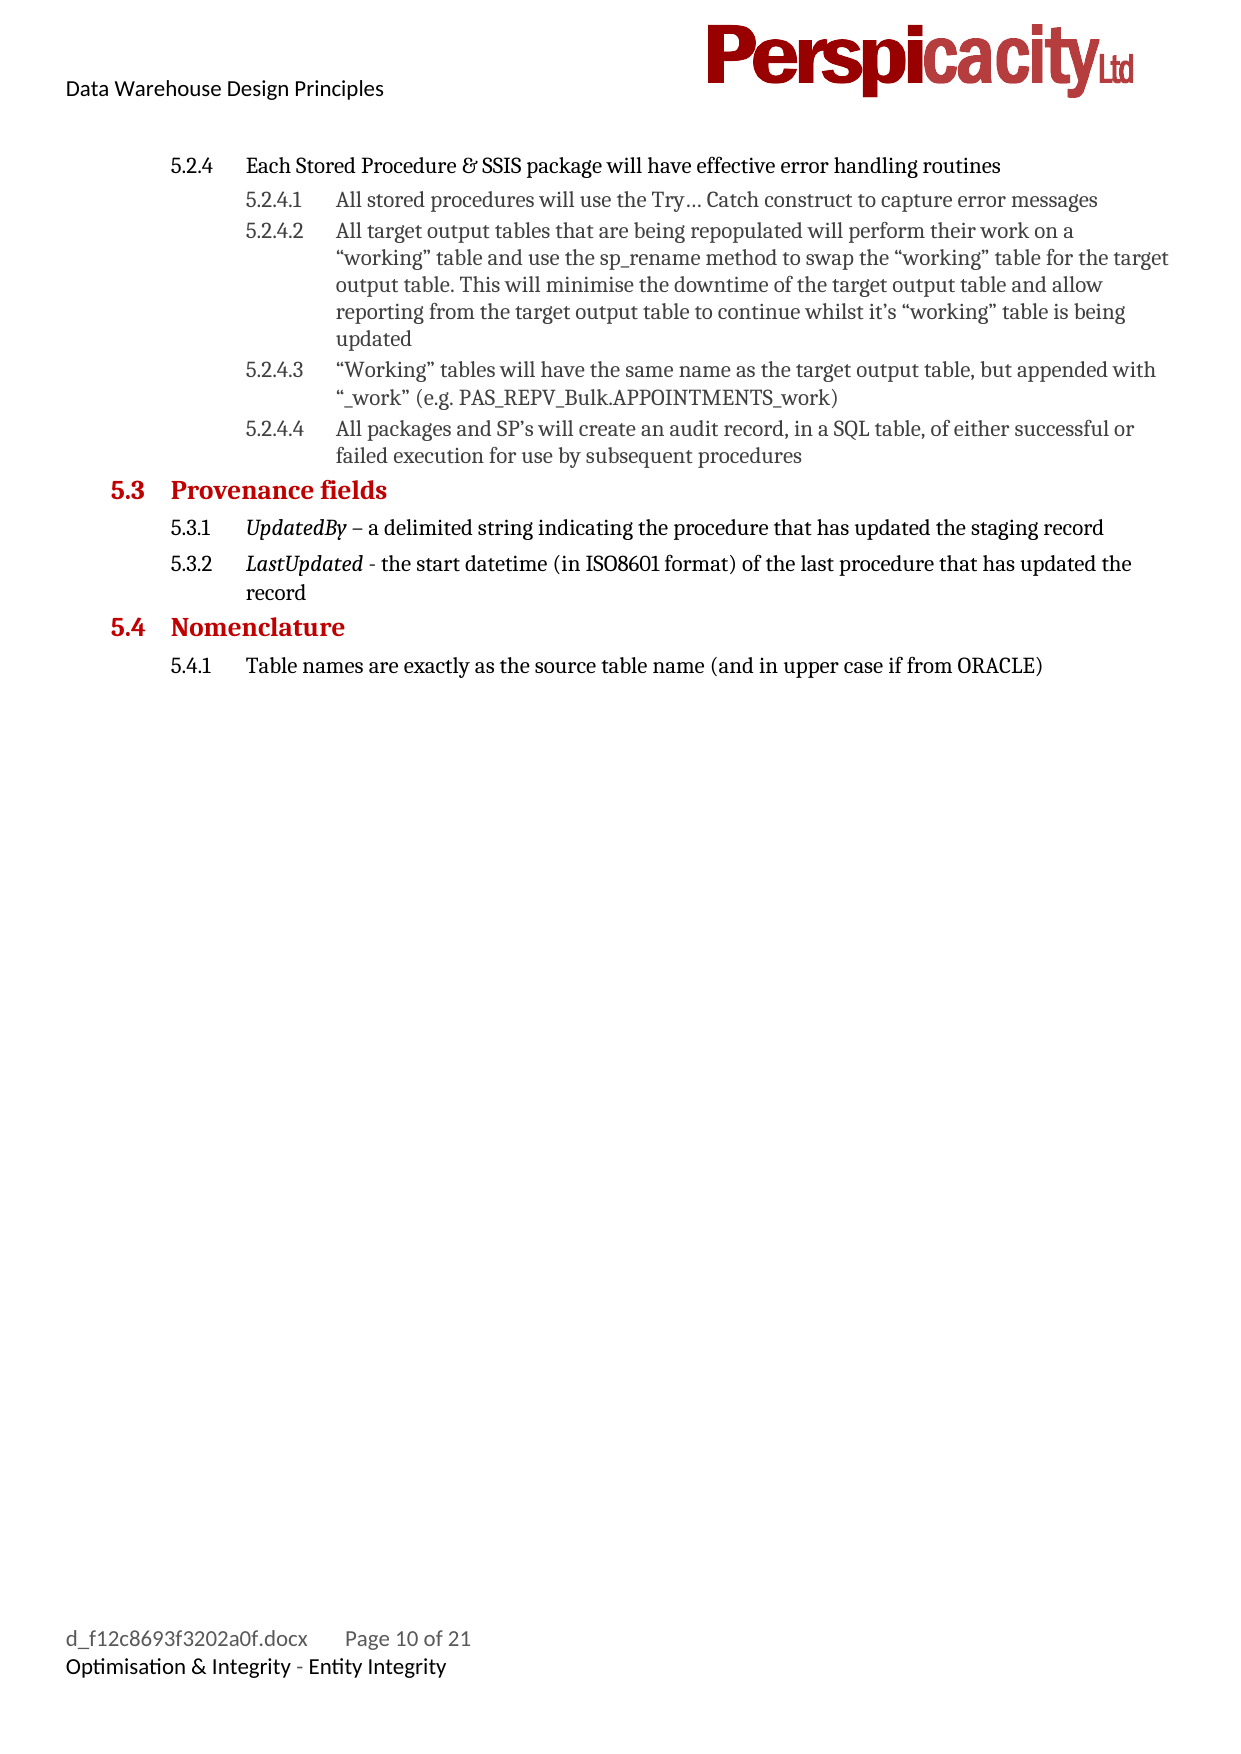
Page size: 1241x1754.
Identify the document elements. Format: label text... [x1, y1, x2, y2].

subtitle Provenance fields [111, 475, 1172, 506]
picture [700, 17, 1141, 102]
subtitle UpdatedBy – a delimited string indicating the procedure that has updated the staging record [171, 512, 1172, 542]
subtitle Each Stored Procedure & SSIS package will have effective error handling routines [171, 150, 1172, 179]
subtitle All stored procedures will use the Try… Catch construct to capture error messages [246, 185, 1172, 212]
subtitle Nomenclature [111, 612, 1172, 643]
subtitle All target output tables that are being repopulated will perform their work on a “working” table and use the sp_rename method to swap the “working” table for the target output table. This will minimise the downtime of the target output table and allow reporting from the target output table to continue whilst it’s “working” table is being updated [246, 217, 1172, 352]
subtitle “Working” tables will have the same name as the target output table, but appended with “_work” (e.g. PAS_REPV_Bulk.APPOINTMENTS_work) [246, 356, 1172, 410]
subtitle Table names are exactly as the source table name (and in upper case if from ORACLE) [171, 650, 1172, 679]
subtitle All packages and SP’s will create an audit record, in a SQL table, of either successful or failed execution for use by subsequent procedures [246, 414, 1172, 469]
subtitle LastUpdated - the start datetime (in ISO8601 format) of the last procedure that has updated the record [171, 548, 1172, 606]
